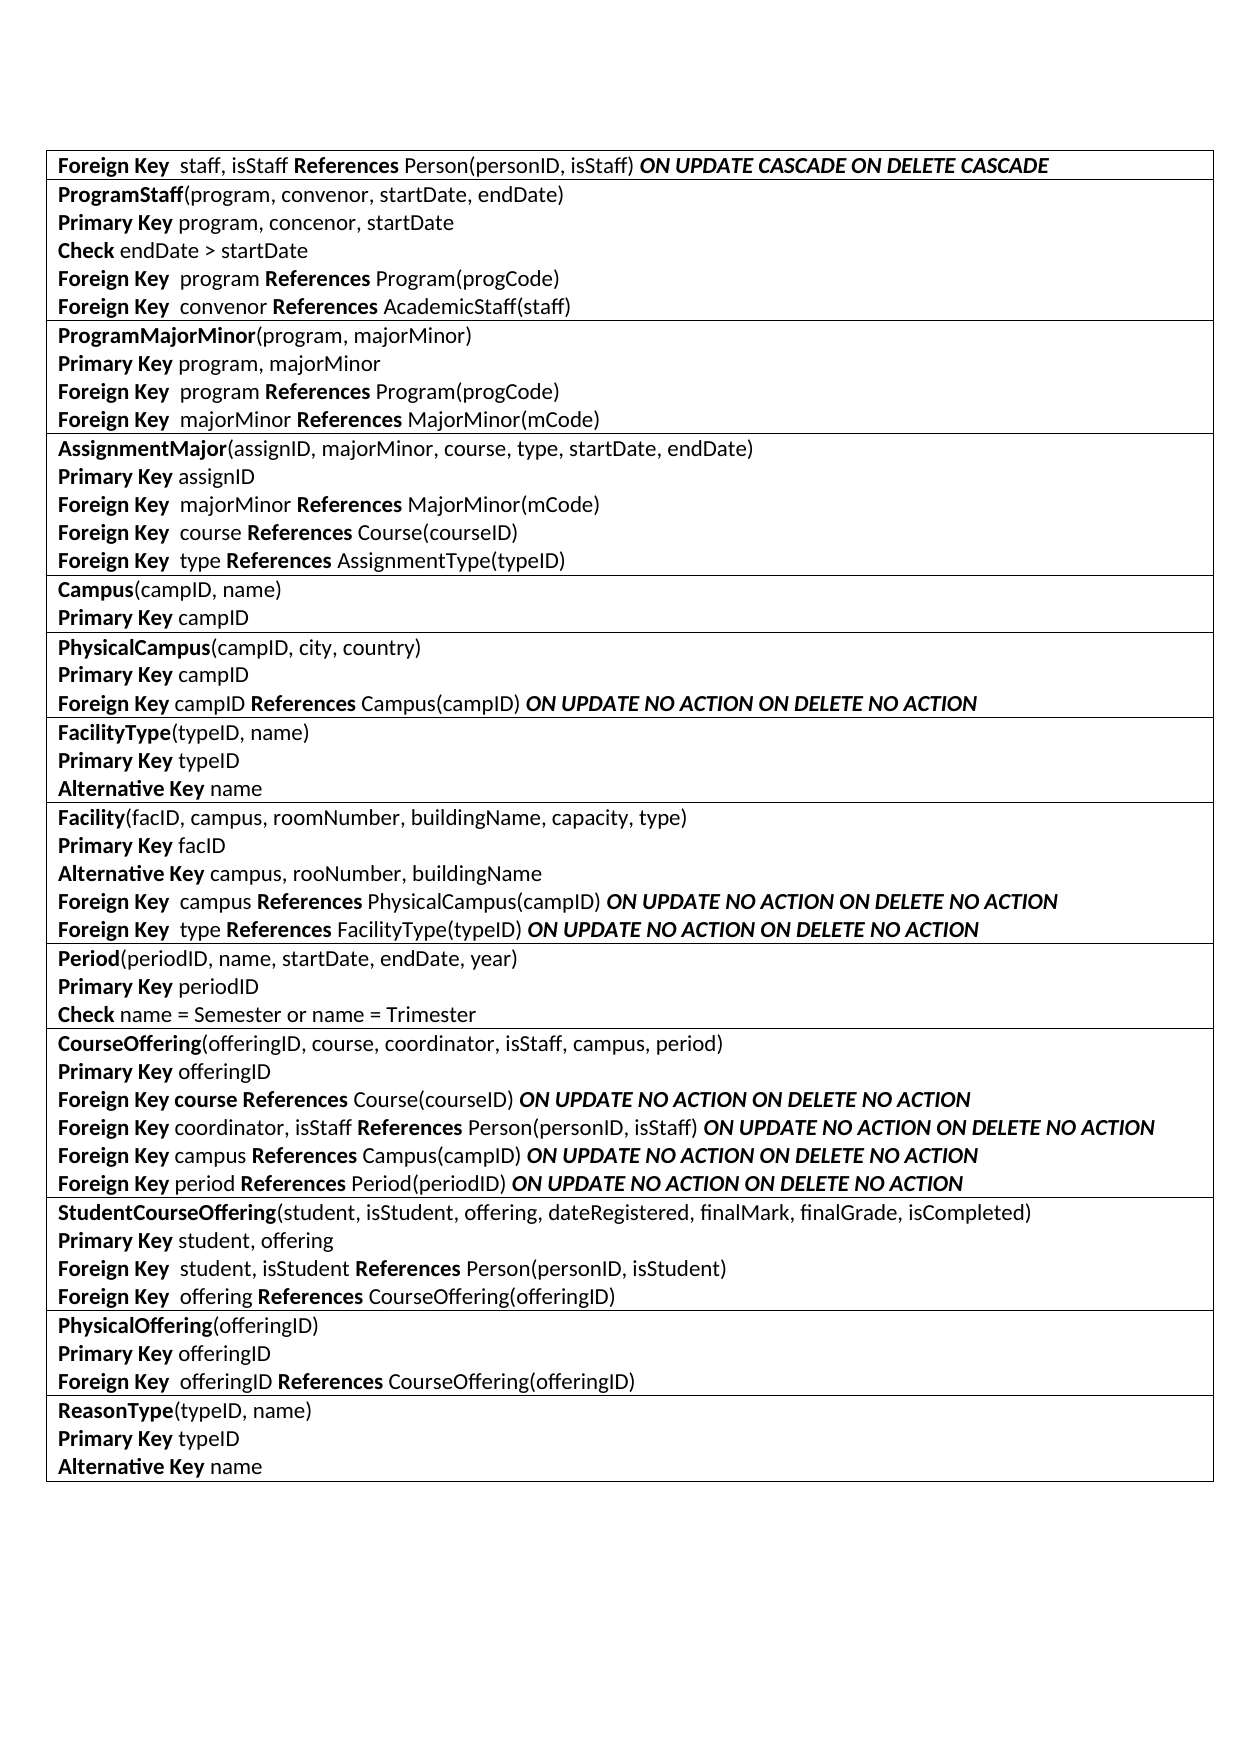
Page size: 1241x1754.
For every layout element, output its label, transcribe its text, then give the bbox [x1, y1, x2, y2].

table_cell ProgramMajorMinor(program, majorMinor) Primary Key program, majorMinor Foreign Key program References Program(progCode) Foreign Key majorMinor References MajorMinor(mCode) [47, 321, 1213, 433]
table_cell ProgramStaff(program, convenor, startDate, endDate) Primary Key program, concenor, startDate Check endDate > startDate Foreign Key program References Program(progCode) Foreign Key convenor References AcademicStaff(staff) [47, 180, 1213, 320]
table_cell FacilityType(typeID, name) Primary Key typeID Alternative Key name [47, 718, 1213, 802]
table_cell PhysicalOffering(offeringID) Primary Key offeringID Foreign Key offeringID References CourseOffering(offeringID) [47, 1311, 1213, 1395]
table_cell PhysicalCampus(campID, city, country) Primary Key campID Foreign Key campID References Campus(campID) ON UPDATE NO ACTION ON DELETE NO ACTION [47, 633, 1213, 717]
table_cell Campus(campID, name) Primary Key campID [47, 576, 1213, 632]
table_cell Period(periodID, name, startDate, endDate, year) Primary Key periodID Check name = Semester or name = Trimester [47, 944, 1213, 1028]
table_cell Facility(facID, campus, roomNumber, buildingName, capacity, type) Primary Key facID Alternative Key campus, rooNumber, buildingName Foreign Key campus References PhysicalCampus(campID) ON UPDATE NO ACTION ON DELETE NO ACTION Foreign Key type References FacilityType(typeID) ON UPDATE NO ACTION ON DELETE NO ACTION [47, 803, 1213, 943]
table_cell CourseOffering(offeringID, course, coordinator, isStaff, campus, period) Primary Key offeringID Foreign Key course References Course(courseID) ON UPDATE NO ACTION ON DELETE NO ACTION Foreign Key coordinator, isStaff References Person(personID, isStaff) ON UPDATE NO ACTION ON DELETE NO ACTION Foreign Key campus References Campus(campID) ON UPDATE NO ACTION ON DELETE NO ACTION Foreign Key period References Period(periodID) ON UPDATE NO ACTION ON DELETE NO ACTION [47, 1029, 1213, 1197]
table_cell ReasonType(typeID, name) Primary Key typeID Alternative Key name [47, 1396, 1213, 1481]
table_cell StudentCourseOffering(student, isStudent, offering, dateRegistered, finalMark, finalGrade, isCompleted) Primary Key student, offering Foreign Key student, isStudent References Person(personID, isStudent) Foreign Key offering References CourseOffering(offeringID) [47, 1198, 1213, 1310]
table_cell AssignmentMajor(assignID, majorMinor, course, type, startDate, endDate) Primary Key assignID Foreign Key majorMinor References MajorMinor(mCode) Foreign Key course References Course(courseID) Foreign Key type References AssignmentType(typeID) [47, 434, 1213, 574]
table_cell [47, 151, 1213, 179]
